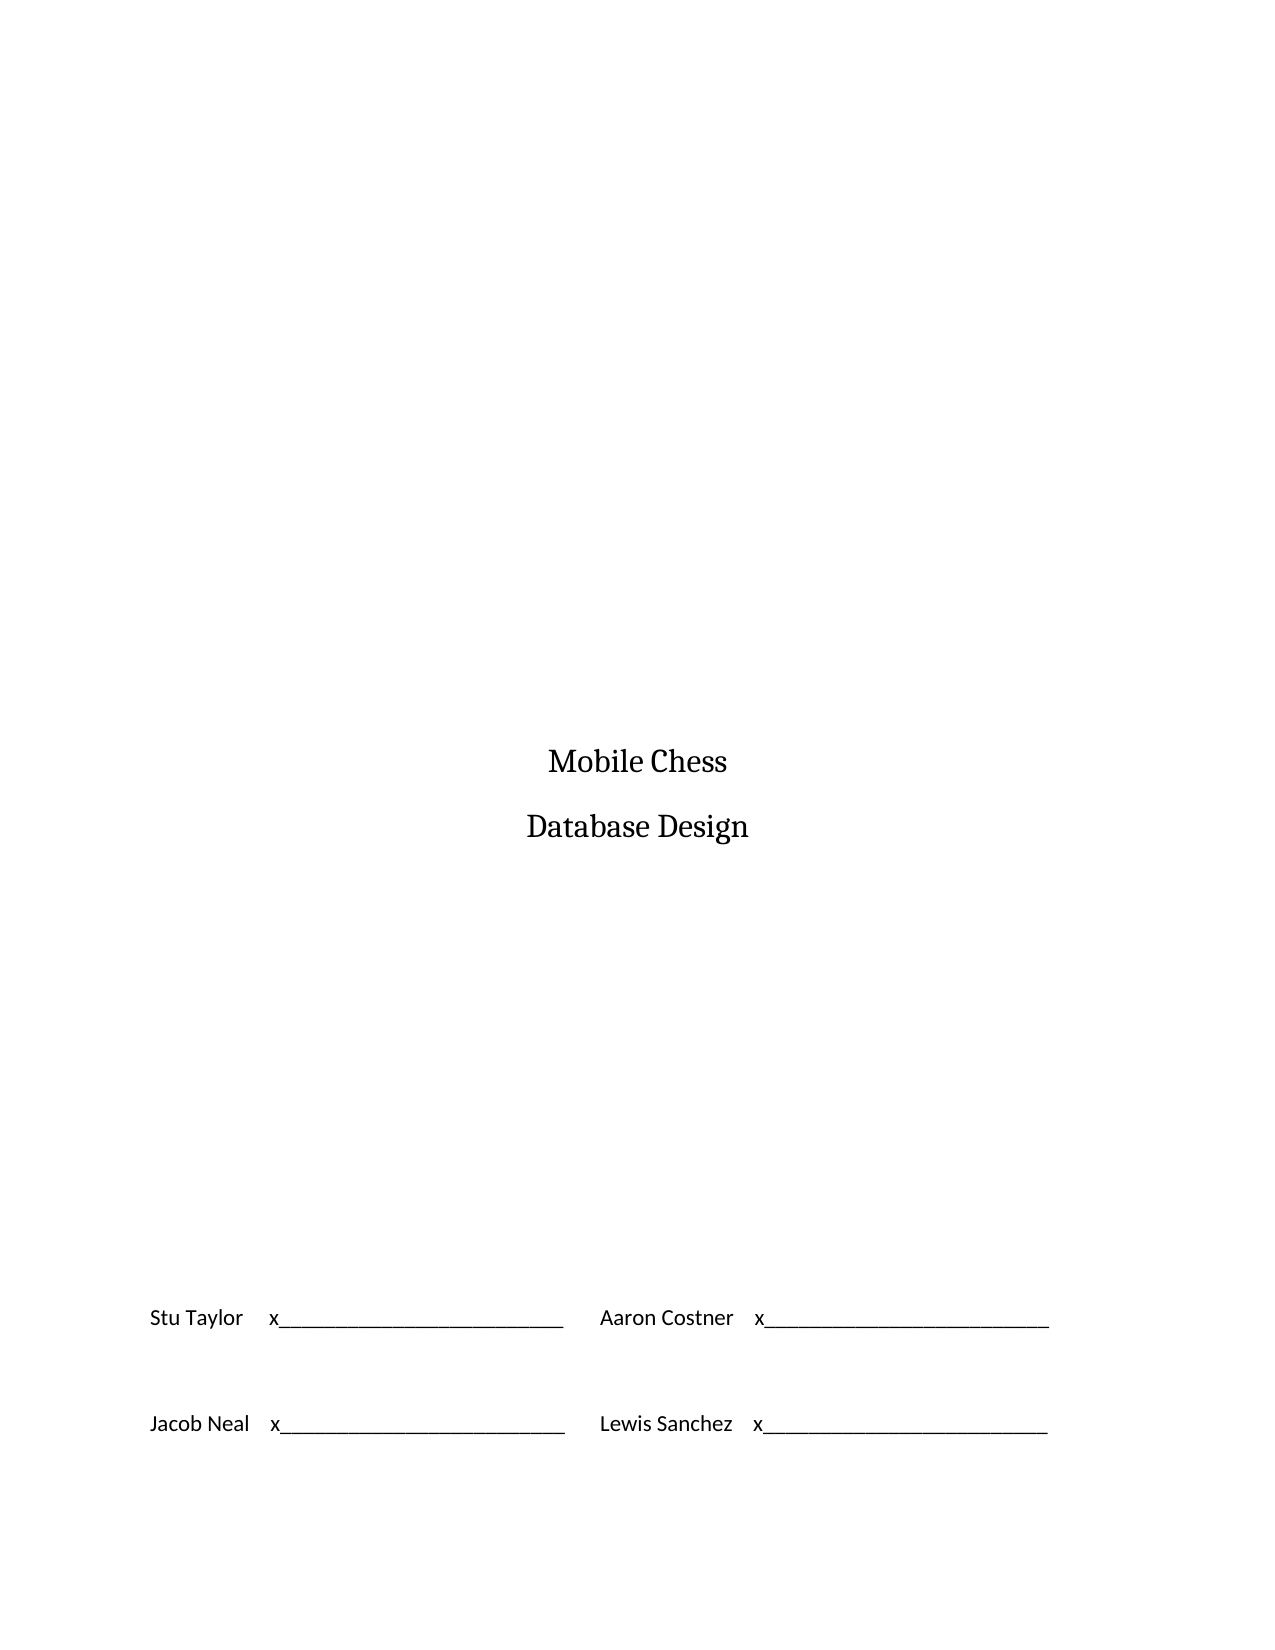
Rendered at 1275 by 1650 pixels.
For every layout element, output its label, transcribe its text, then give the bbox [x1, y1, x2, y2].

text Jacob Neal x_________________________ Lewis Sanchez x_________________________ [150, 1409, 1125, 1437]
text Mobile Chess [150, 742, 1125, 781]
text Database Design [150, 807, 1125, 846]
text Stu Taylor x_________________________ Aaron Costner x_________________________ [150, 1303, 1125, 1331]
